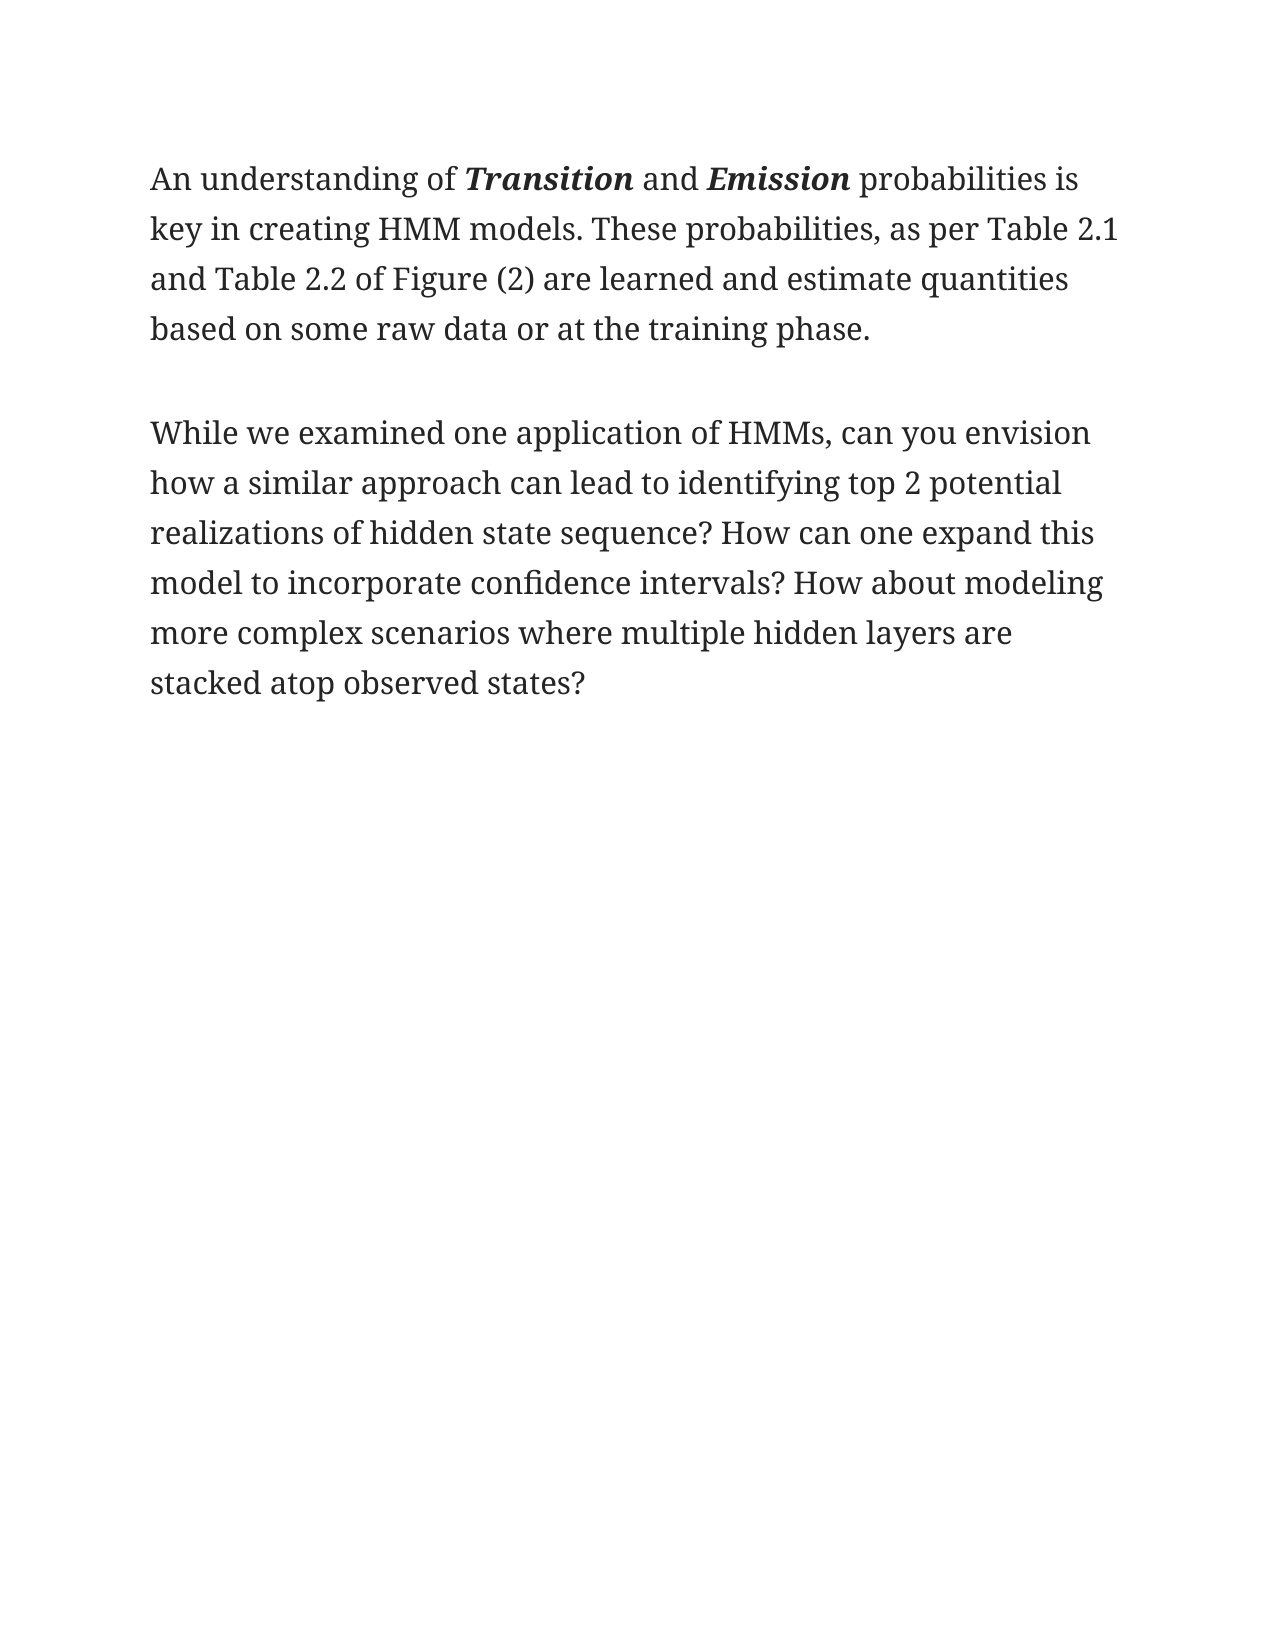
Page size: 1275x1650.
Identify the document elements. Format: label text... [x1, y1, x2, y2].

text An understanding of Transition and Emission probabilities is key in creating HMM models. These probabilities, as per Table 2.1 and Table 2.2 of Figure (2) are learned and estimate quantities based on some raw data or at the training phase. [150, 150, 1125, 350]
text While we examined one application of HMMs, can you envision how a similar approach can lead to identifying top 2 potential realizations of hidden state sequence? How can one expand this model to incorporate confidence intervals? How about modeling more complex scenarios where multiple hidden layers are stacked atop observed states? [150, 403, 1125, 703]
